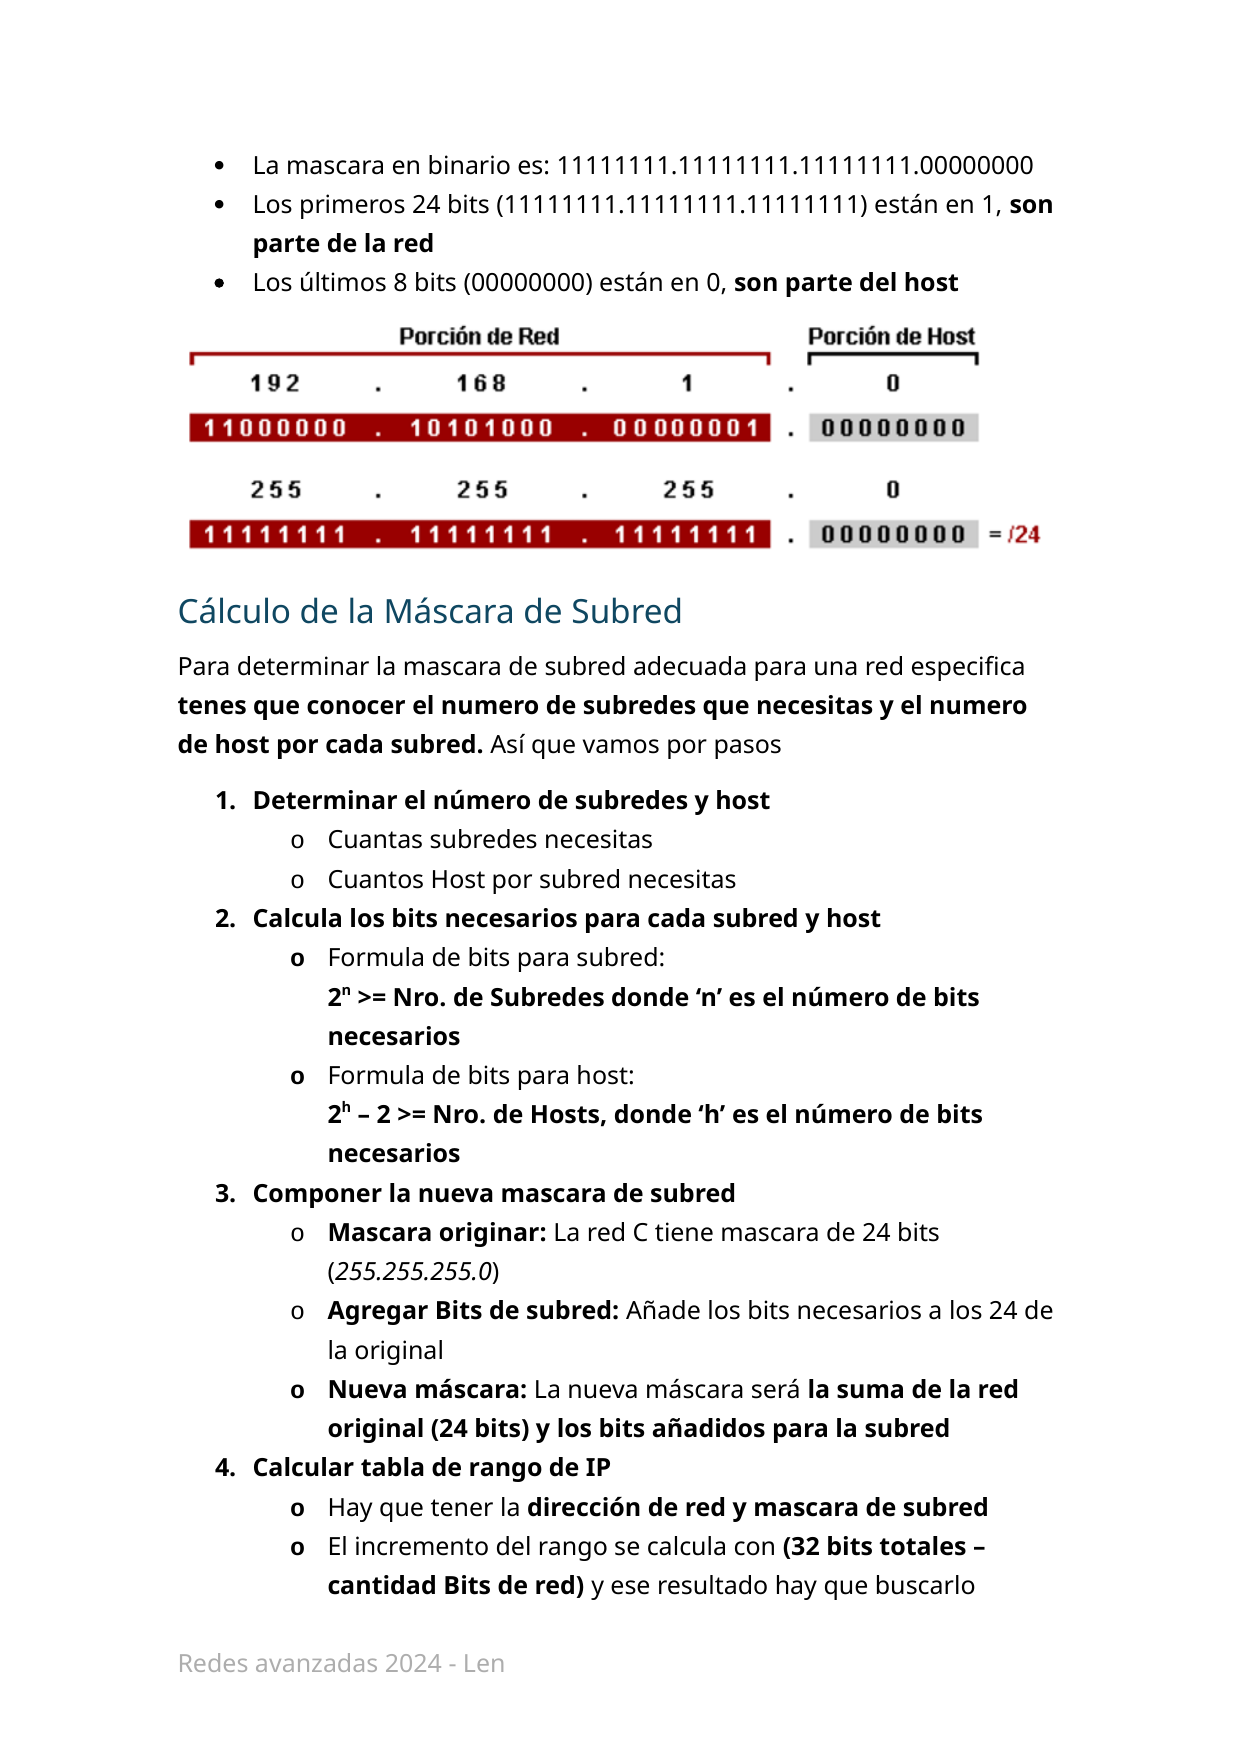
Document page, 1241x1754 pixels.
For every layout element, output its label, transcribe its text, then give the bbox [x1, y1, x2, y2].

list La mascara en binario es: 11111111.11111111.11111111.00000000 [215, 148, 1063, 182]
list Cuantos Host por subred necesitas [290, 861, 1063, 896]
list 2n >= Nro. de Subredes donde ‘n’ es el número de bits necesarios [327, 979, 1063, 1052]
subtitle Cálculo de la Máscara de Subred [177, 588, 1063, 633]
list Nueva máscara: La nueva máscara será la suma de la red original (24 bits) y los bits añadidos para la subred [290, 1371, 1063, 1445]
list Hay que tener la dirección de red y mascara de subred [290, 1489, 1063, 1523]
list Agregar Bits de subred: Añade los bits necesarios a los 24 de la original [290, 1293, 1063, 1366]
text Para determinar la mascara de subred adecuada para una red especifica tenes que conocer el numero de subredes que necesitas y el numero de host por cada subred. Así que vamos por pasos [177, 648, 1063, 761]
list Los últimos 8 bits (00000000) están en 0, son parte del host [215, 265, 1063, 299]
list Determinar el número de subredes y host [215, 783, 1063, 817]
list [290, 1528, 1063, 1602]
list 2h – 2 >= Nro. de Hosts, donde ‘h’ es el número de bits necesarios [327, 1097, 1063, 1170]
list Cuantas subredes necesitas [290, 822, 1063, 856]
list Formula de bits para subred: [290, 940, 1063, 974]
list Los primeros 24 bits (11111111.11111111.11111111) están en 1, son parte de la red [215, 187, 1063, 260]
list Componer la nueva mascara de subred [215, 1175, 1063, 1209]
picture [177, 321, 1063, 567]
list Calcula los bits necesarios para cada subred y host [215, 901, 1063, 935]
list Mascara originar: La red C tiene mascara de 24 bits (255.255.255.0) [290, 1214, 1063, 1288]
list Formula de bits para host: [290, 1057, 1063, 1092]
list Calcular tabla de rango de IP [215, 1450, 1063, 1484]
